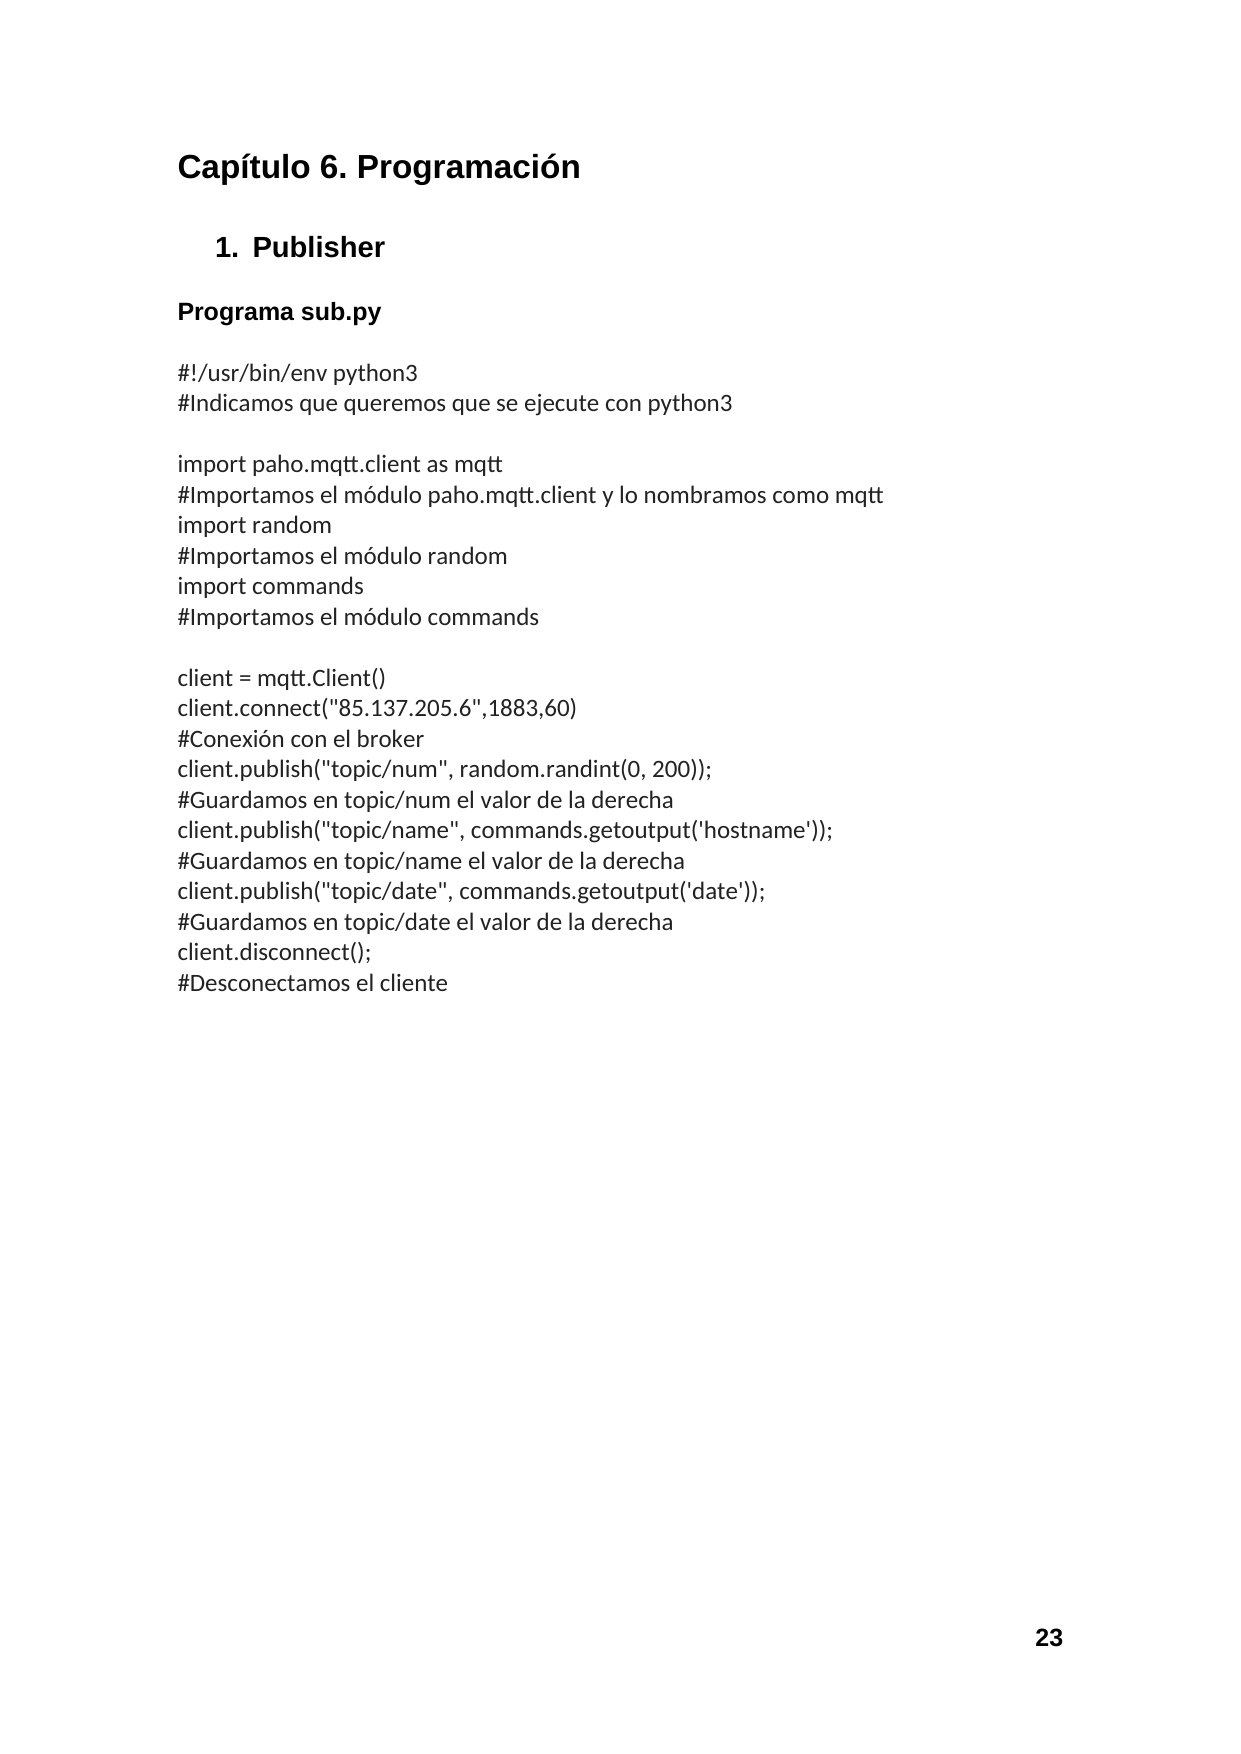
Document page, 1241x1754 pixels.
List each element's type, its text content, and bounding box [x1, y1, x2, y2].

text client.publish("topic/num", random.randint(0, 200)); [177, 753, 1063, 784]
text #Guardamos en topic/date el valor de la derecha [177, 906, 1063, 937]
text #!/usr/bin/env python3 [177, 357, 1063, 387]
text client.disconnect(); [177, 937, 1063, 967]
text client.publish("topic/date", commands.getoutput('date')); [177, 876, 1063, 906]
text Capítulo 6. Programación [177, 148, 1063, 186]
text #Guardamos en topic/num el valor de la derecha [177, 784, 1063, 814]
text #Conexión con el broker [177, 723, 1063, 753]
text client = mqtt.Client() [177, 662, 1063, 692]
text #Desconectamos el cliente [177, 967, 1063, 998]
text import paho.mqtt.client as mqtt [177, 448, 1063, 479]
text #Indicamos que queremos que se ejecute con python3 [177, 387, 1063, 418]
text #Guardamos en topic/name el valor de la derecha [177, 845, 1063, 876]
text client.connect("85.137.205.6",1883,60) [177, 692, 1063, 723]
text Programa sub.py [177, 297, 1063, 326]
text #Importamos el módulo commands [177, 601, 1063, 631]
text #Importamos el módulo paho.mqtt.client y lo nombramos como mqtt [177, 479, 1063, 509]
text import commands [177, 570, 1063, 601]
text client.publish("topic/name", commands.getoutput('hostname')); [177, 814, 1063, 845]
text #Importamos el módulo random [177, 540, 1063, 570]
text import random [177, 509, 1063, 540]
list Publisher [215, 230, 1063, 264]
